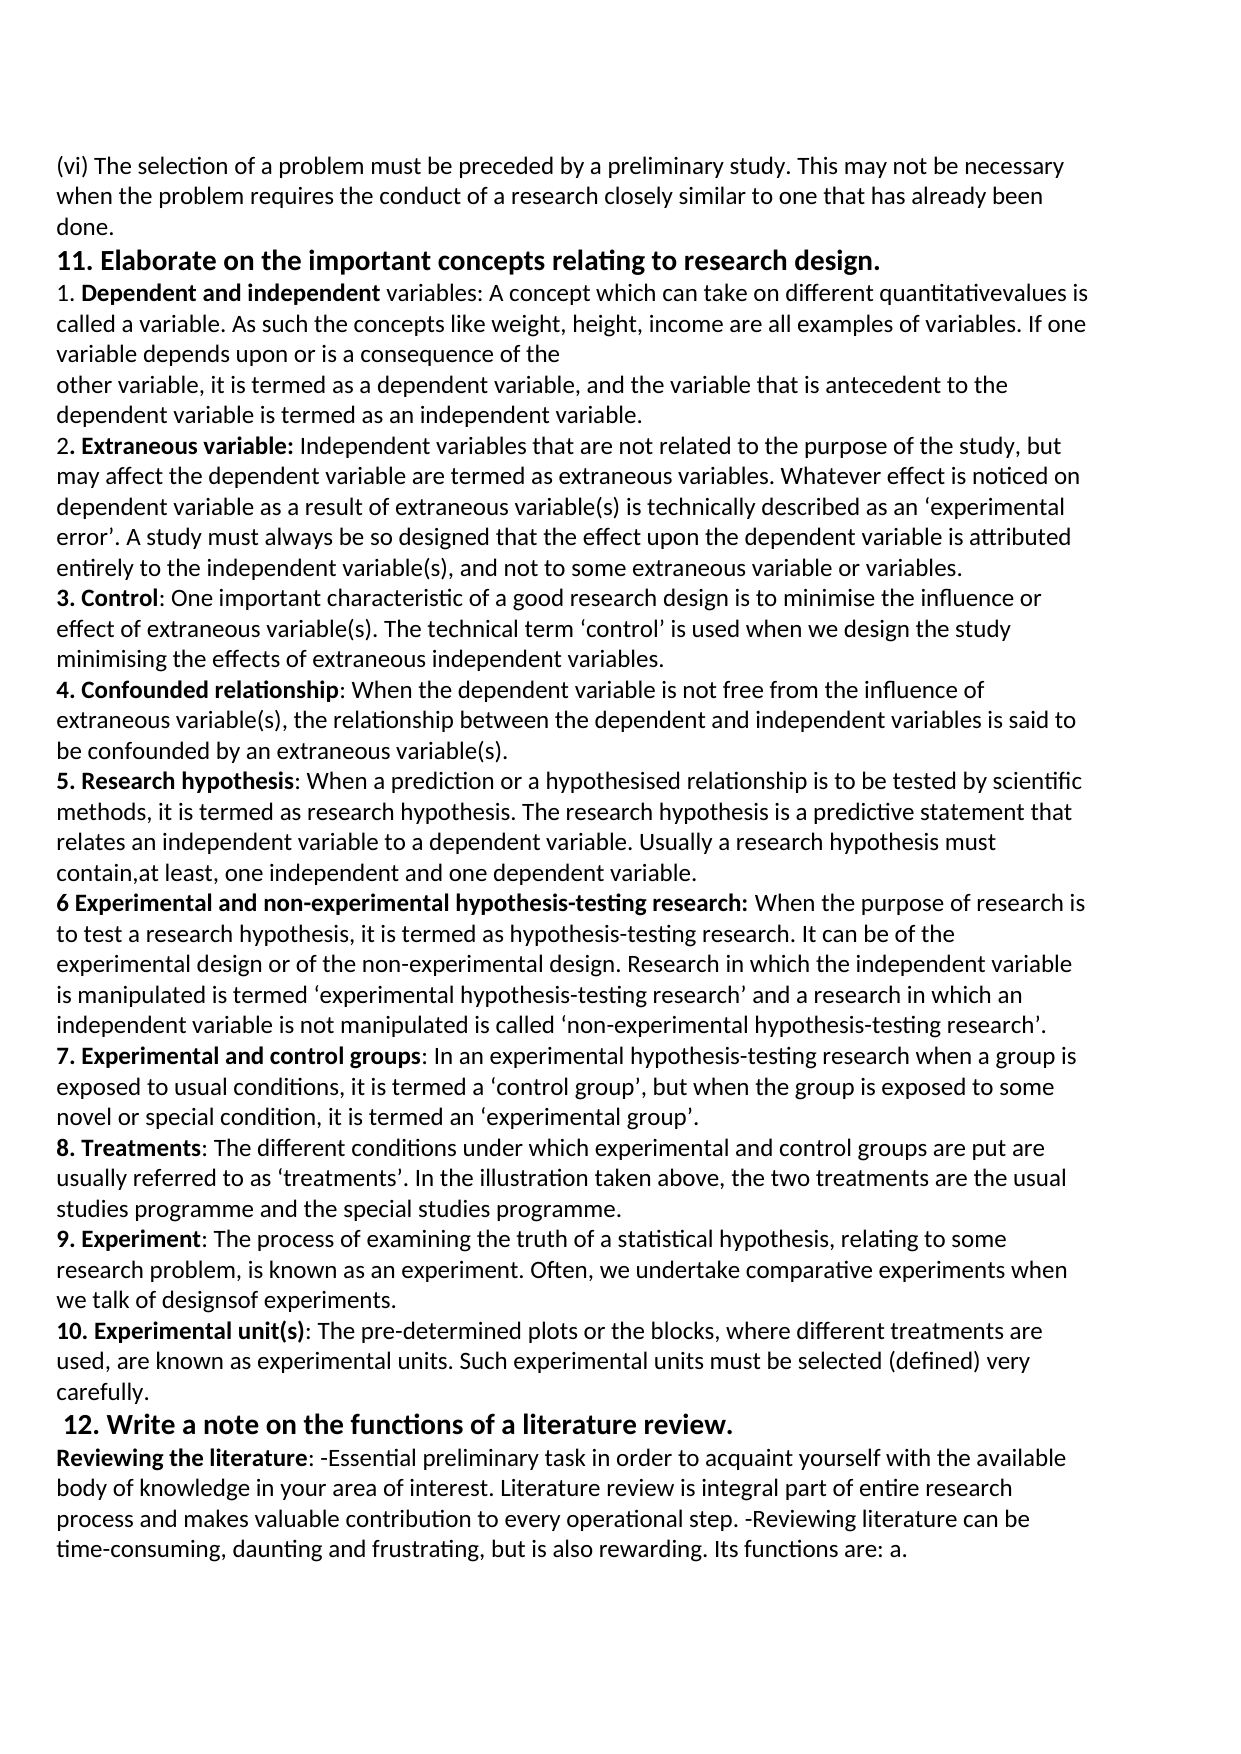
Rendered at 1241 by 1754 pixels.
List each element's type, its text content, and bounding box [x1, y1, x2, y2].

text 4. Confounded relationship: When the dependent variable is not free from the influence of extraneous variable(s), the relationship between the dependent and independent variables is said to be confounded by an extraneous variable(s). [56, 674, 1090, 766]
text 11. Elaborate on the important concepts relating to research design. [56, 242, 1090, 277]
text Reviewing the literature: -Essential preliminary task in order to acquaint yourself with the available body of knowledge in your area of interest. Literature review is integral part of entire research process and makes valuable contribution to every operational step. -Reviewing literature can be time-consuming, daunting and frustrating, but is also rewarding. Its functions are: a. [56, 1442, 1090, 1564]
text 10. Experimental unit(s): The pre-determined plots or the blocks, where different treatments are used, are known as experimental units. Such experimental units must be selected (defined) very carefully. [56, 1315, 1090, 1406]
text 9. Experiment: The process of examining the truth of a statistical hypothesis, relating to some research problem, is known as an experiment. Often, we undertake comparative experiments when we talk of designsof experiments. [56, 1223, 1090, 1315]
text other variable, it is termed as a dependent variable, and the variable that is antecedent to the dependent variable is termed as an independent variable. [56, 369, 1090, 430]
text 3. Control: One important characteristic of a good research design is to minimise the influence or effect of extraneous variable(s). The technical term ‘control’ is used when we design the study minimising the effects of extraneous independent variables. [56, 582, 1090, 674]
text 2. Extraneous variable: Independent variables that are not related to the purpose of the study, but may affect the dependent variable are termed as extraneous variables. Whatever effect is noticed on dependent variable as a result of extraneous variable(s) is technically described as an ‘experimental error’. A study must always be so designed that the effect upon the dependent variable is attributed entirely to the independent variable(s), and not to some extraneous variable or variables. [56, 430, 1090, 582]
text 12. Write a note on the functions of a literature review. [56, 1406, 1090, 1442]
text 5. Research hypothesis: When a prediction or a hypothesised relationship is to be tested by scientific methods, it is termed as research hypothesis. The research hypothesis is a predictive statement that relates an independent variable to a dependent variable. Usually a research hypothesis must contain,at least, one independent and one dependent variable. [56, 766, 1090, 888]
text 6 Experimental and non-experimental hypothesis-testing research: When the purpose of research is to test a research hypothesis, it is termed as hypothesis-testing research. It can be of the experimental design or of the non-experimental design. Research in which the independent variable is manipulated is termed ‘experimental hypothesis-testing research’ and a research in which an independent variable is not manipulated is called ‘non-experimental hypothesis-testing research’. [56, 888, 1090, 1040]
text (vi) The selection of a problem must be preceded by a preliminary study. This may not be necessary when the problem requires the conduct of a research closely similar to one that has already been done. [56, 150, 1090, 242]
text 1. Dependent and independent variables: A concept which can take on different quantitativevalues is called a variable. As such the concepts like weight, height, income are all examples of variables. If one variable depends upon or is a consequence of the [56, 277, 1090, 369]
text 8. Treatments: The different conditions under which experimental and control groups are put are usually referred to as ‘treatments’. In the illustration taken above, the two treatments are the usual studies programme and the special studies programme. [56, 1132, 1090, 1223]
text 7. Experimental and control groups: In an experimental hypothesis-testing research when a group is exposed to usual conditions, it is termed a ‘control group’, but when the group is exposed to some novel or special condition, it is termed an ‘experimental group’. [56, 1040, 1090, 1132]
